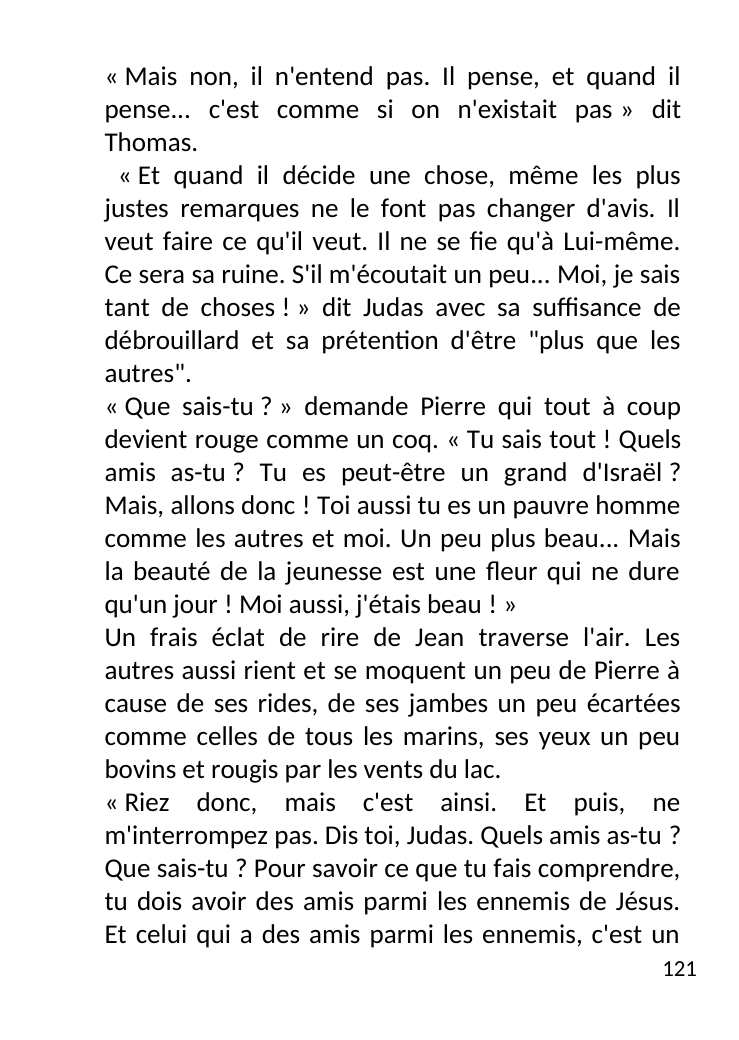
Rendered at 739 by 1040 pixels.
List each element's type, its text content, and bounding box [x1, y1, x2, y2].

text « Que sais-tu ? » demande Pierre qui tout à coup devient rouge comme un coq. « Tu sais tout ! Quels amis as-tu ? Tu es peut-être un grand d'Israël ? Mais, allons donc ! Toi aussi tu es un pauvre homme comme les autres et moi. Un peu plus beau... Mais la beauté de la jeunesse est une fleur qui ne dure qu'un jour ! Moi aussi, j'étais beau ! » [104, 389, 681, 620]
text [104, 786, 681, 951]
text Un frais éclat de rire de Jean traverse l'air. Les autres aussi rient et se moquent un peu de Pierre à cause de ses rides, de ses jambes un peu écartées comme celles de tous les marins, ses yeux un peu bovins et rougis par les vents du lac. [104, 620, 681, 786]
text « Et quand il décide une chose, même les plus justes remarques ne le font pas changer d'avis. Il veut faire ce qu'il veut. Il ne se fie qu'à Lui-même. Ce sera sa ruine. S'il m'écoutait un peu... Moi, je sais tant de choses ! » dit Judas avec sa suffisance de débrouillard et sa prétention d'être "plus que les autres". [104, 158, 681, 389]
text « Mais non, il n'entend pas. Il pense, et quand il pense... c'est comme si on n'existait pas » dit Thomas. [104, 59, 681, 158]
